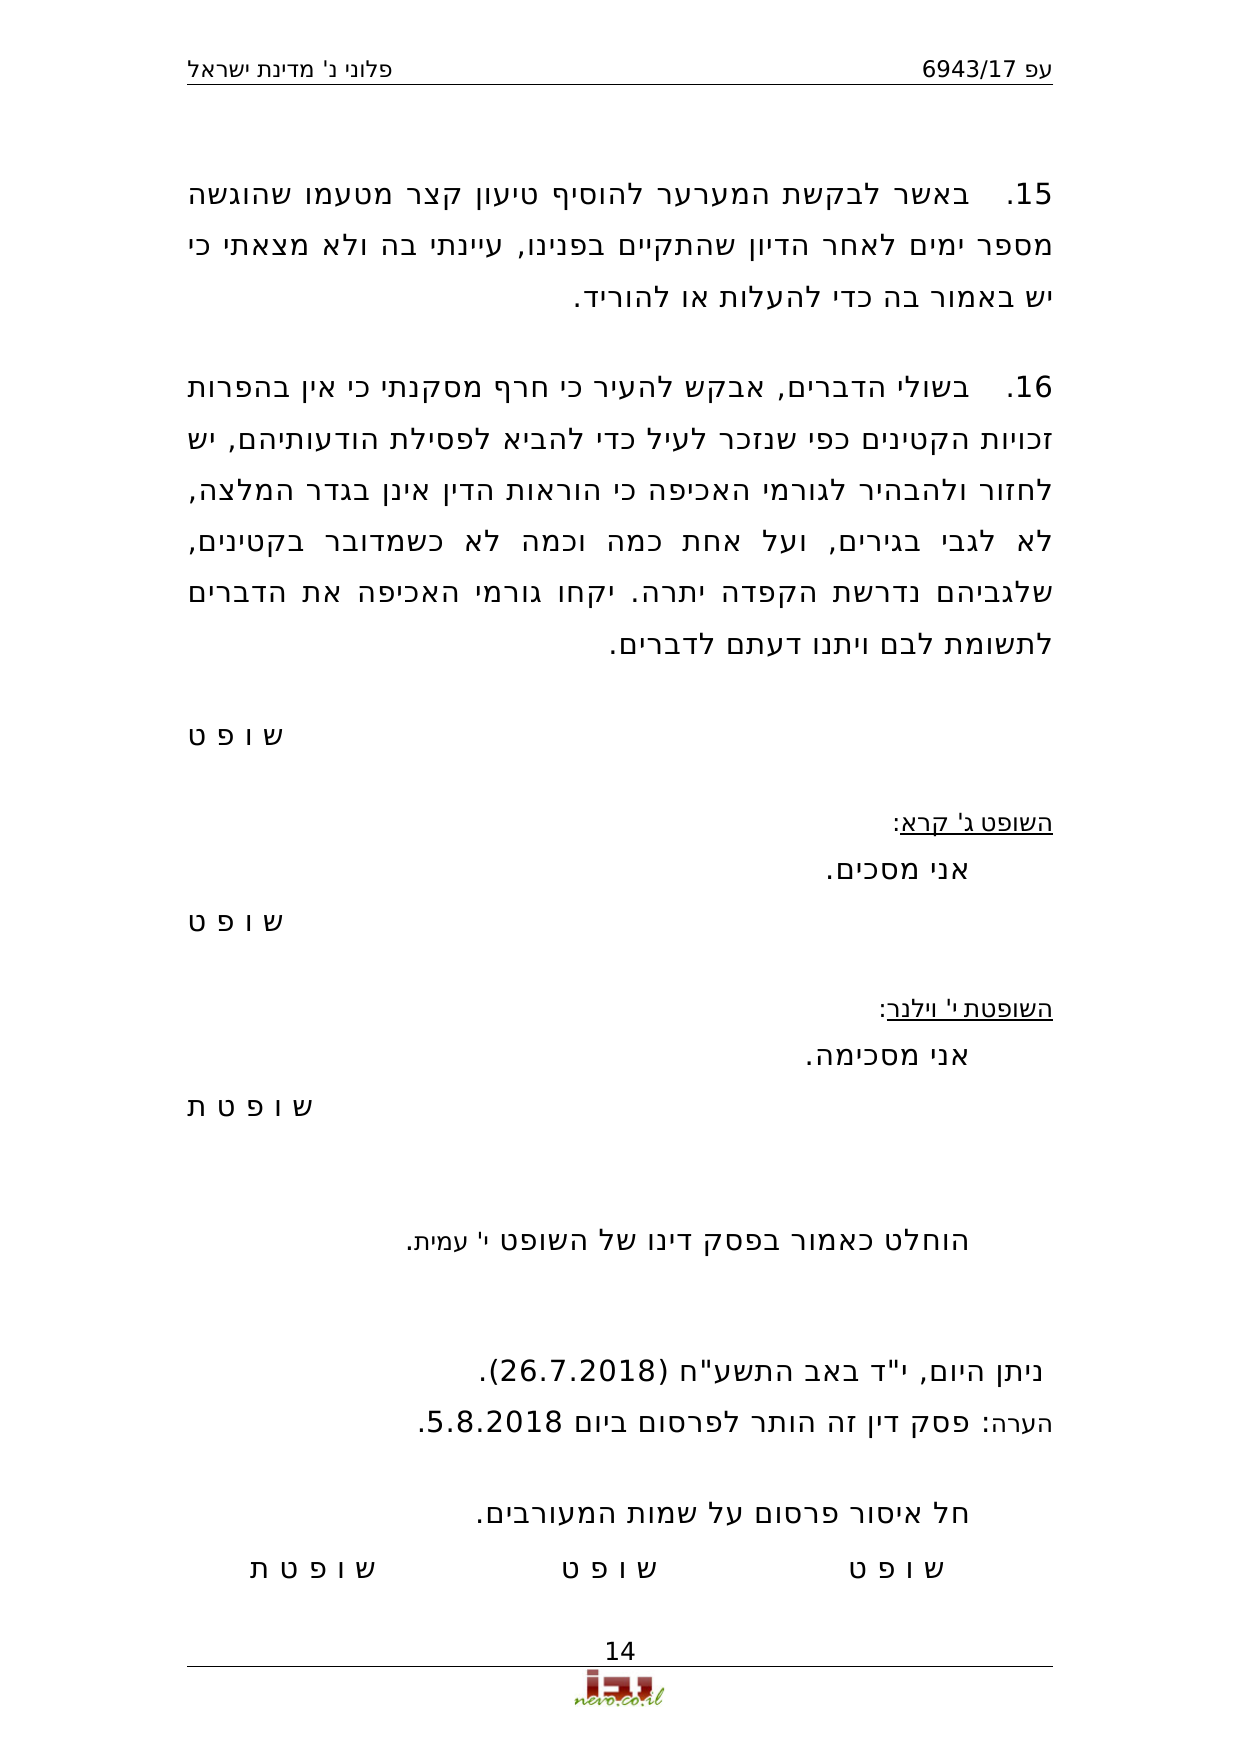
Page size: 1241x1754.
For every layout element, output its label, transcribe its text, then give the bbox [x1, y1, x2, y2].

text אני מסכימה. [187, 1038, 1053, 1072]
text ש ו פ ט ת [187, 1089, 1053, 1124]
table_header ש ו פ ט [461, 1551, 757, 1598]
table_header 54678313ש ו פ ט [757, 1551, 1053, 1598]
text ש ו פ ט [187, 718, 1053, 752]
text השופט ג' קרא: [187, 808, 1053, 838]
text חל איסור פרסום על שמות המעורבים. [187, 1496, 1053, 1530]
text הערה: פסק דין זה הותר לפרסום ביום 5.8.2018. [187, 1405, 1053, 1439]
text אני מסכים. [187, 852, 1053, 886]
text ניתן היום, ‏י"ד באב התשע"ח (‏26.7.2018). [187, 1354, 1053, 1388]
picture [574, 1669, 666, 1707]
text 15. באשר לבקשת המערער להוסיף טיעון קצר מטעמו שהוגשה מספר ימים לאחר הדיון שהתקיים בפנינו, עיינתי בה ולא מצאתי כי יש באמור בה כדי להעלות או להוריד. [187, 177, 1053, 314]
text השופטת י' וילנר: [187, 994, 1053, 1023]
text הוחלט כאמור בפסק דינו של השופט י' עמית. [187, 1223, 1053, 1258]
text 16. בשולי הדברים, אבקש להעיר כי חרף מסקנתי כי אין בהפרות זכויות הקטינים כפי שנזכר לעיל כדי להביא לפסילת הודעותיהם, יש לחזור ולהבהיר לגורמי האכיפה כי הוראות הדין אינן בגדר המלצה, לא לגבי בגירים, ועל אחת כמה וכמה לא כשמדובר בקטינים, שלגביהם נדרשת הקפדה יתרה. יקחו גורמי האכיפה את הדברים לתשומת לבם ויתנו דעתם לדברים. [187, 371, 1053, 661]
table_header ש ו פ ט ת [165, 1551, 461, 1598]
text ש ו פ ט [187, 903, 1053, 938]
